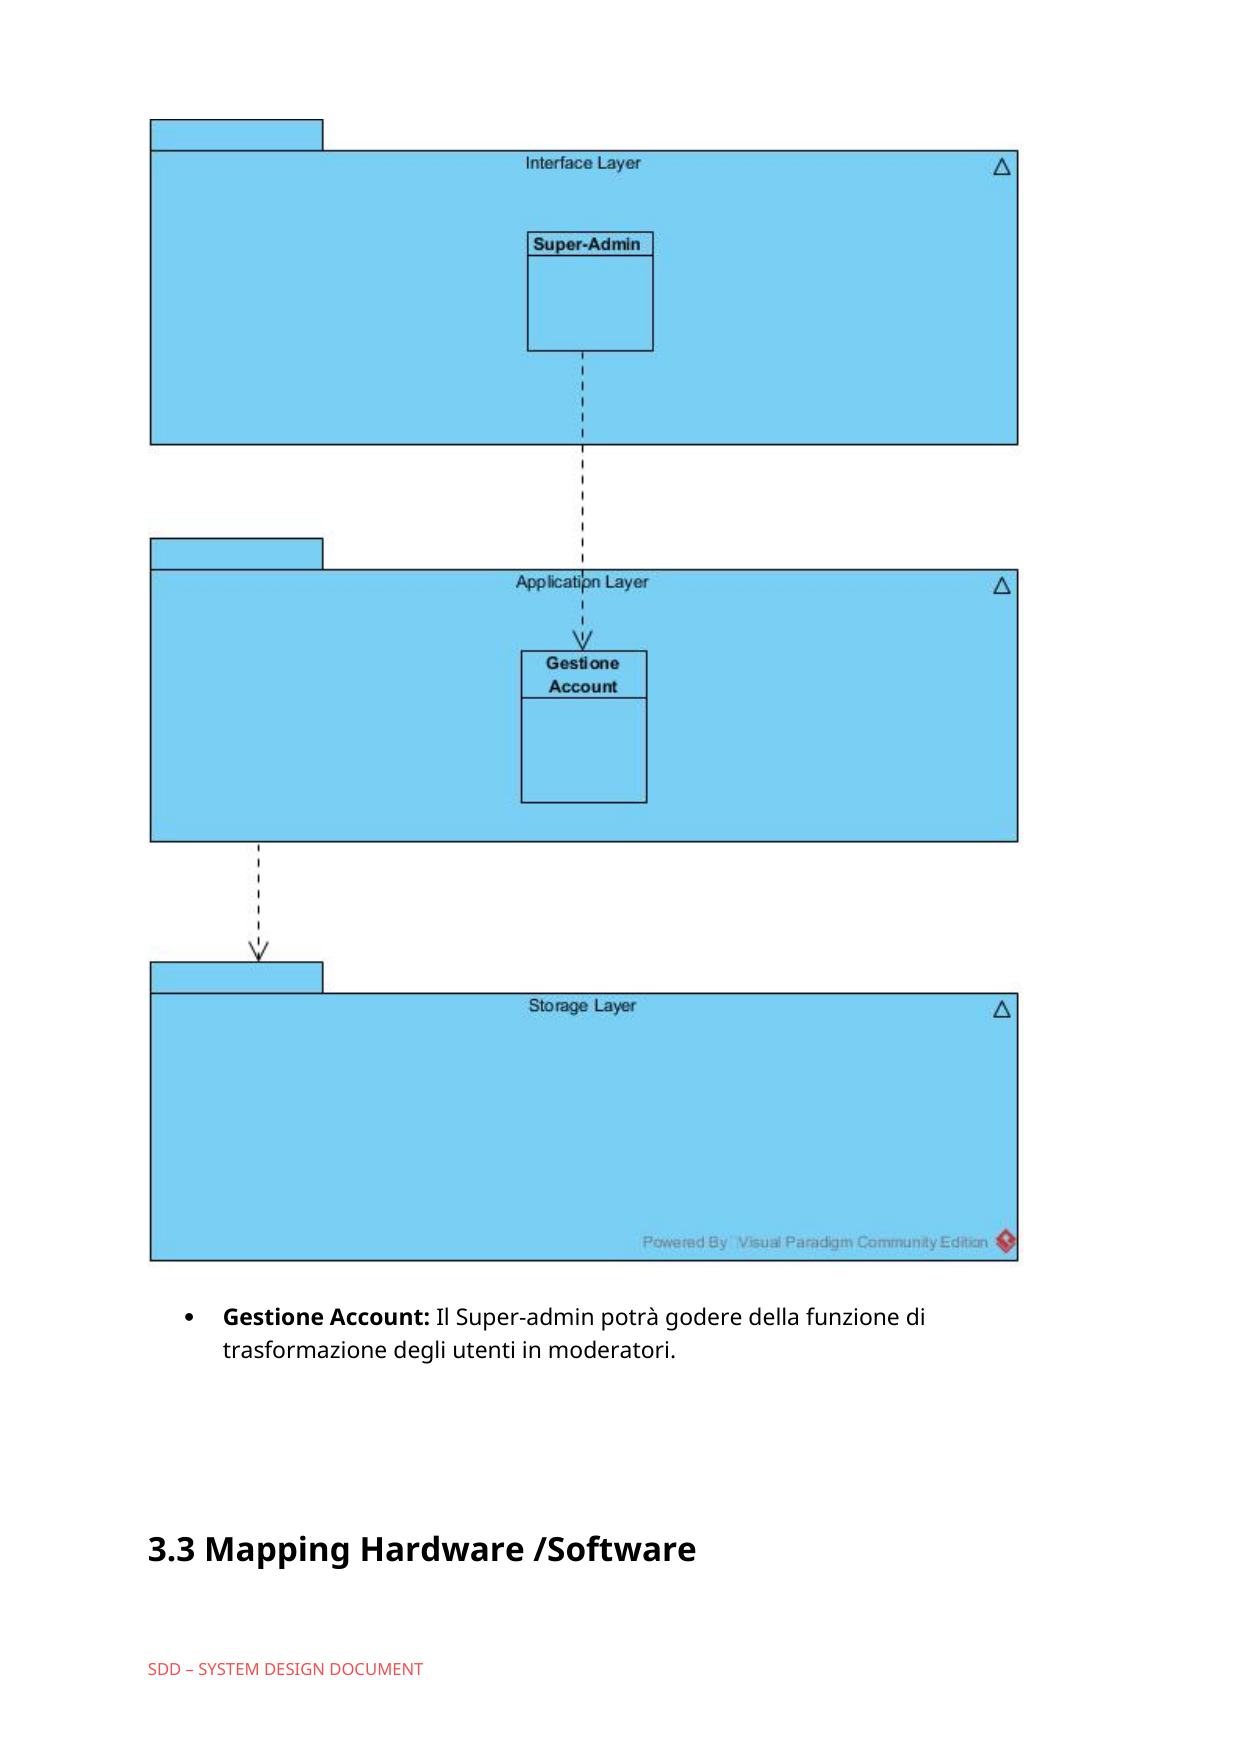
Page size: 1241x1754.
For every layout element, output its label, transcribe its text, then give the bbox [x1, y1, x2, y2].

text 3.3 Mapping Hardware /Software [148, 1526, 1092, 1572]
list Gestione Account: Il Super-admin potrà godere della funzione di trasformazione degli utenti in moderatori. [185, 1300, 1092, 1365]
picture [147, 119, 1025, 1268]
